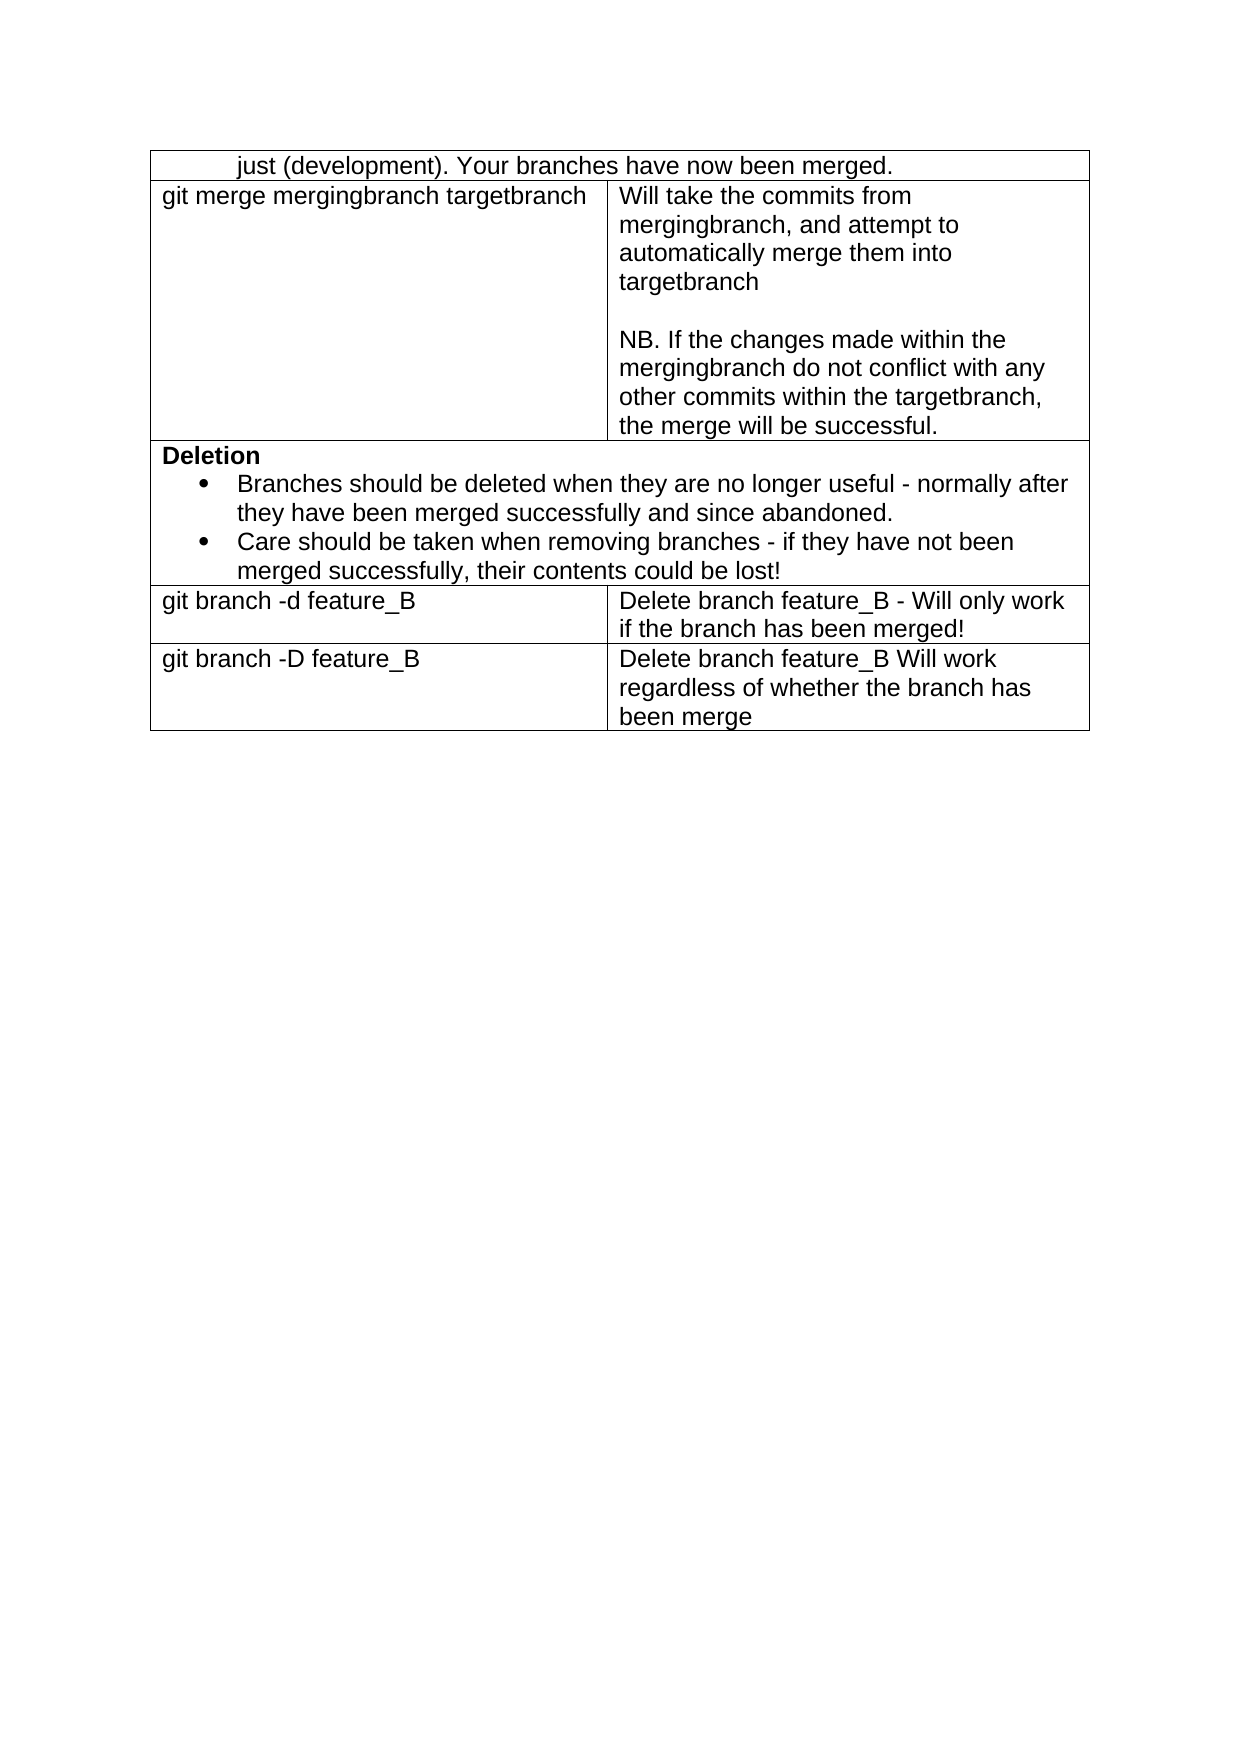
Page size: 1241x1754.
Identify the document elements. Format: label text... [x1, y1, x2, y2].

table_cell git branch -D feature_B [151, 644, 607, 730]
table_cell git merge mergingbranch targetbranch [151, 181, 607, 439]
table_cell Will take the commits from mergingbranch, and attempt to automatically merge them into targetbranch NB. If the changes made within the mergingbranch do not conflict with any other commits within the targetbranch, the merge will be successful. [608, 181, 1089, 439]
table_cell Delete branch feature_B Will work regardless of whether the branch has been merge [608, 644, 1089, 730]
table_cell Delete branch feature_B - Will only work if the branch has been merged! [608, 586, 1089, 643]
table_cell Deletion Branches should be deleted when they are no longer useful - normally after they have been merged successfully and since abandoned. Care should be taken when removing branches - if they have not been merged successfully, their contents could be lost! [151, 441, 1089, 584]
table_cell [151, 151, 1089, 180]
table_cell git branch -d feature_B [151, 586, 607, 643]
